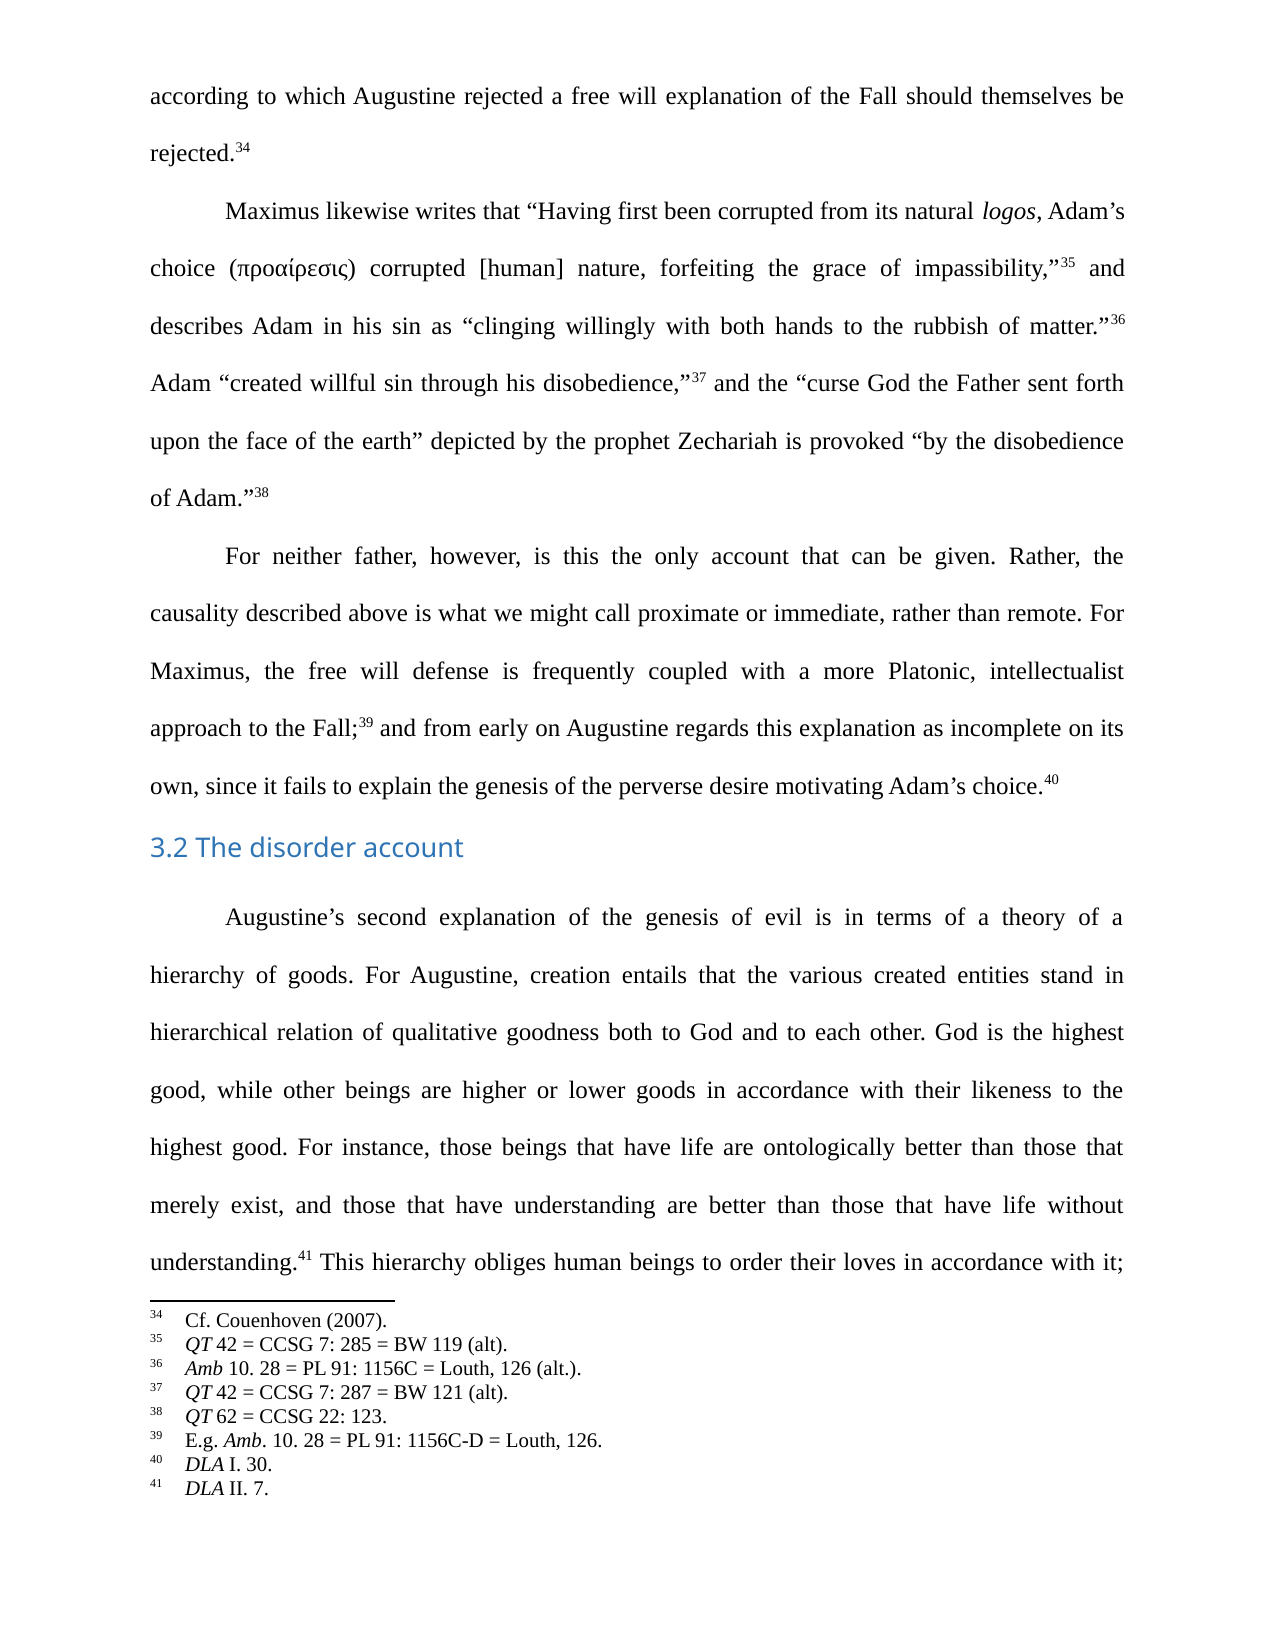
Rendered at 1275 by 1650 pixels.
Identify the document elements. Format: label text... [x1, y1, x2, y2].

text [150, 81, 1125, 167]
subtitle 3.2 The disorder account [150, 828, 1125, 865]
text Maximus likewise writes that “Having first been corrupted from its natural logos, Adam’s choice (προαίρεσις) corrupted [human] nature, forfeiting the grace of impassibility,” and describes Adam in his sin as “clinging willingly with both hands to the rubbish of matter.” Adam “created willful sin through his disobedience,” and the “curse God the Father sent forth upon the face of the earth” depicted by the prophet Zechariah is provoked “by the disobedience of Adam.” [150, 196, 1125, 512]
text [150, 902, 1125, 1276]
text For neither father, however, is this the only account that can be given. Rather, the causality described above is what we might call proximate or immediate, rather than remote. For Maximus, the free will defense is frequently coupled with a more Platonic, intellectualist approach to the Fall; and from early on Augustine regards this explanation as incomplete on its own, since it fails to explain the genesis of the perverse desire motivating Adam’s choice. [150, 541, 1125, 800]
